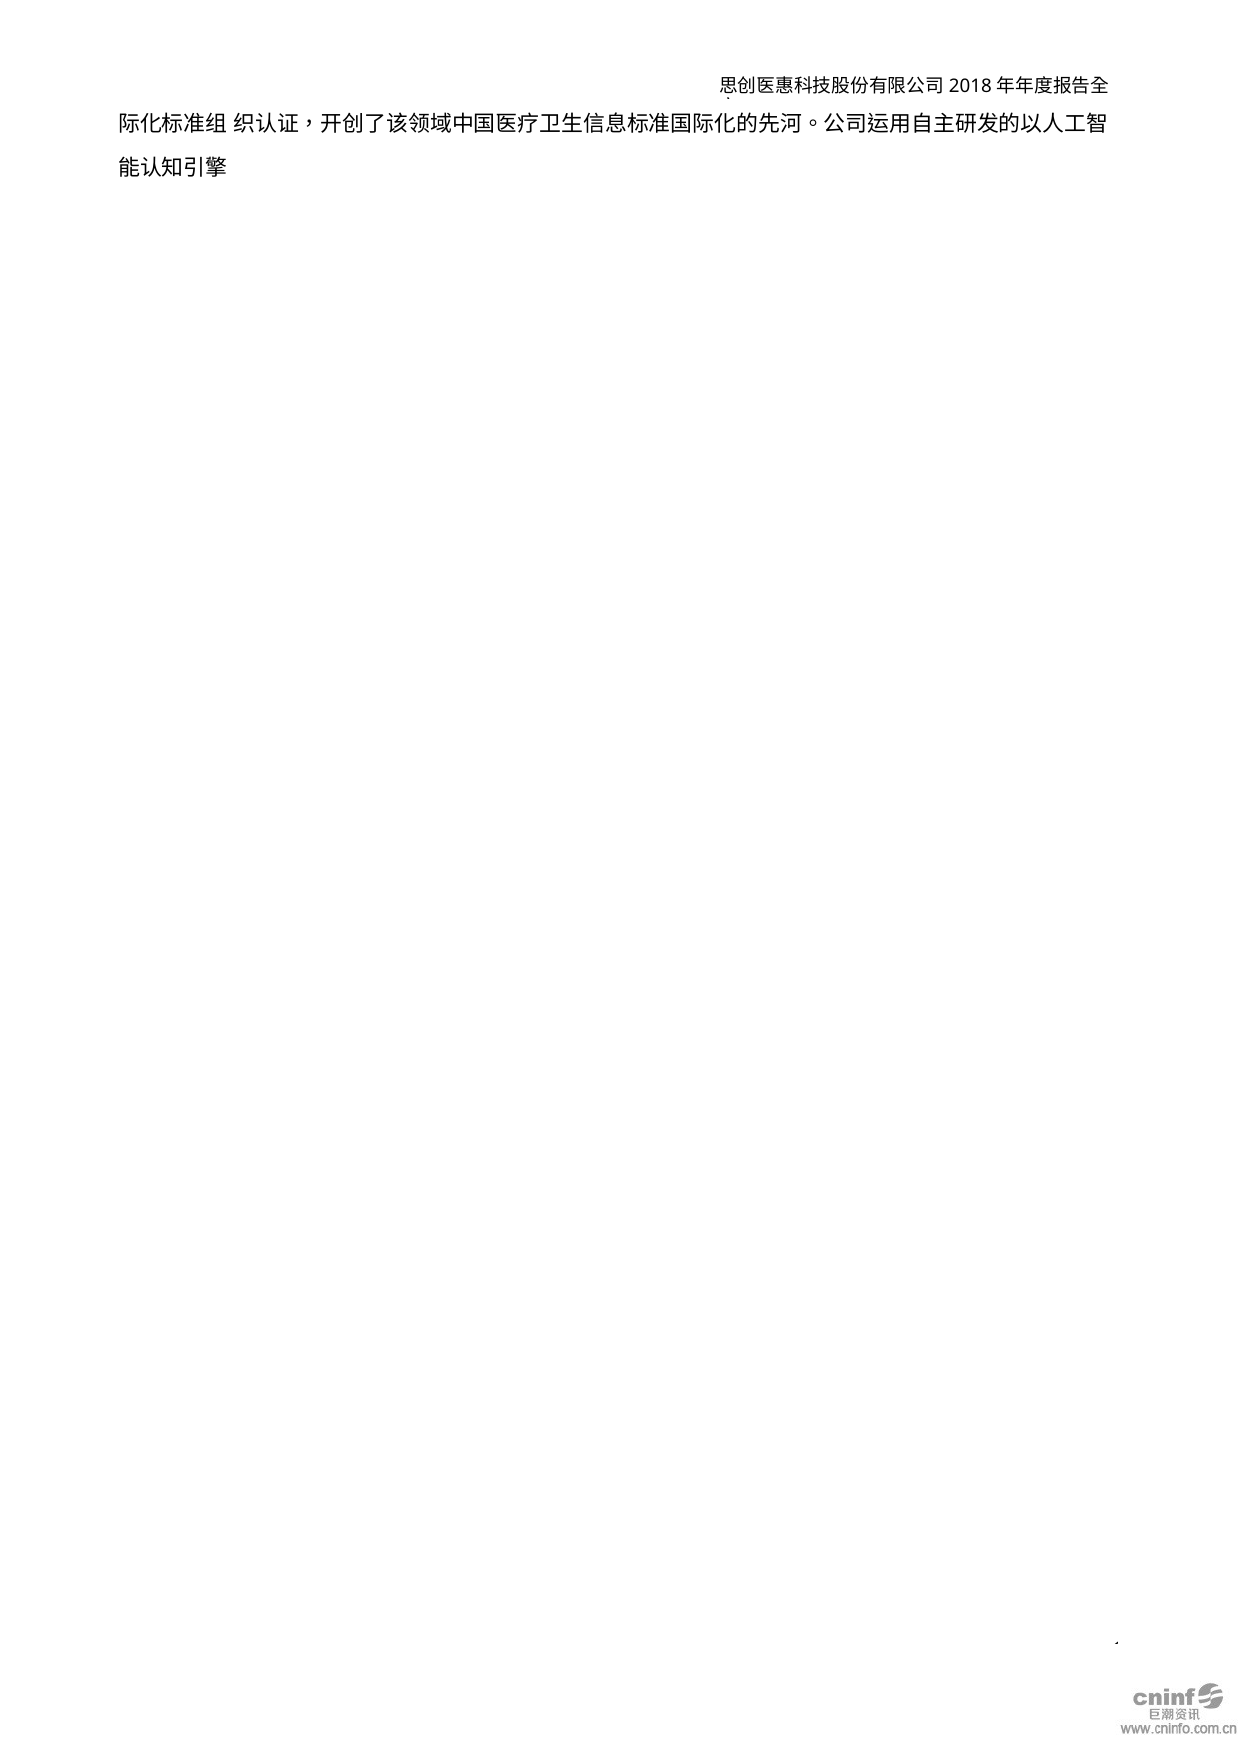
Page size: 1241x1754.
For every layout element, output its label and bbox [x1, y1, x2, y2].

picture [1115, 1680, 1240, 1737]
subtitle [118, 108, 1123, 181]
